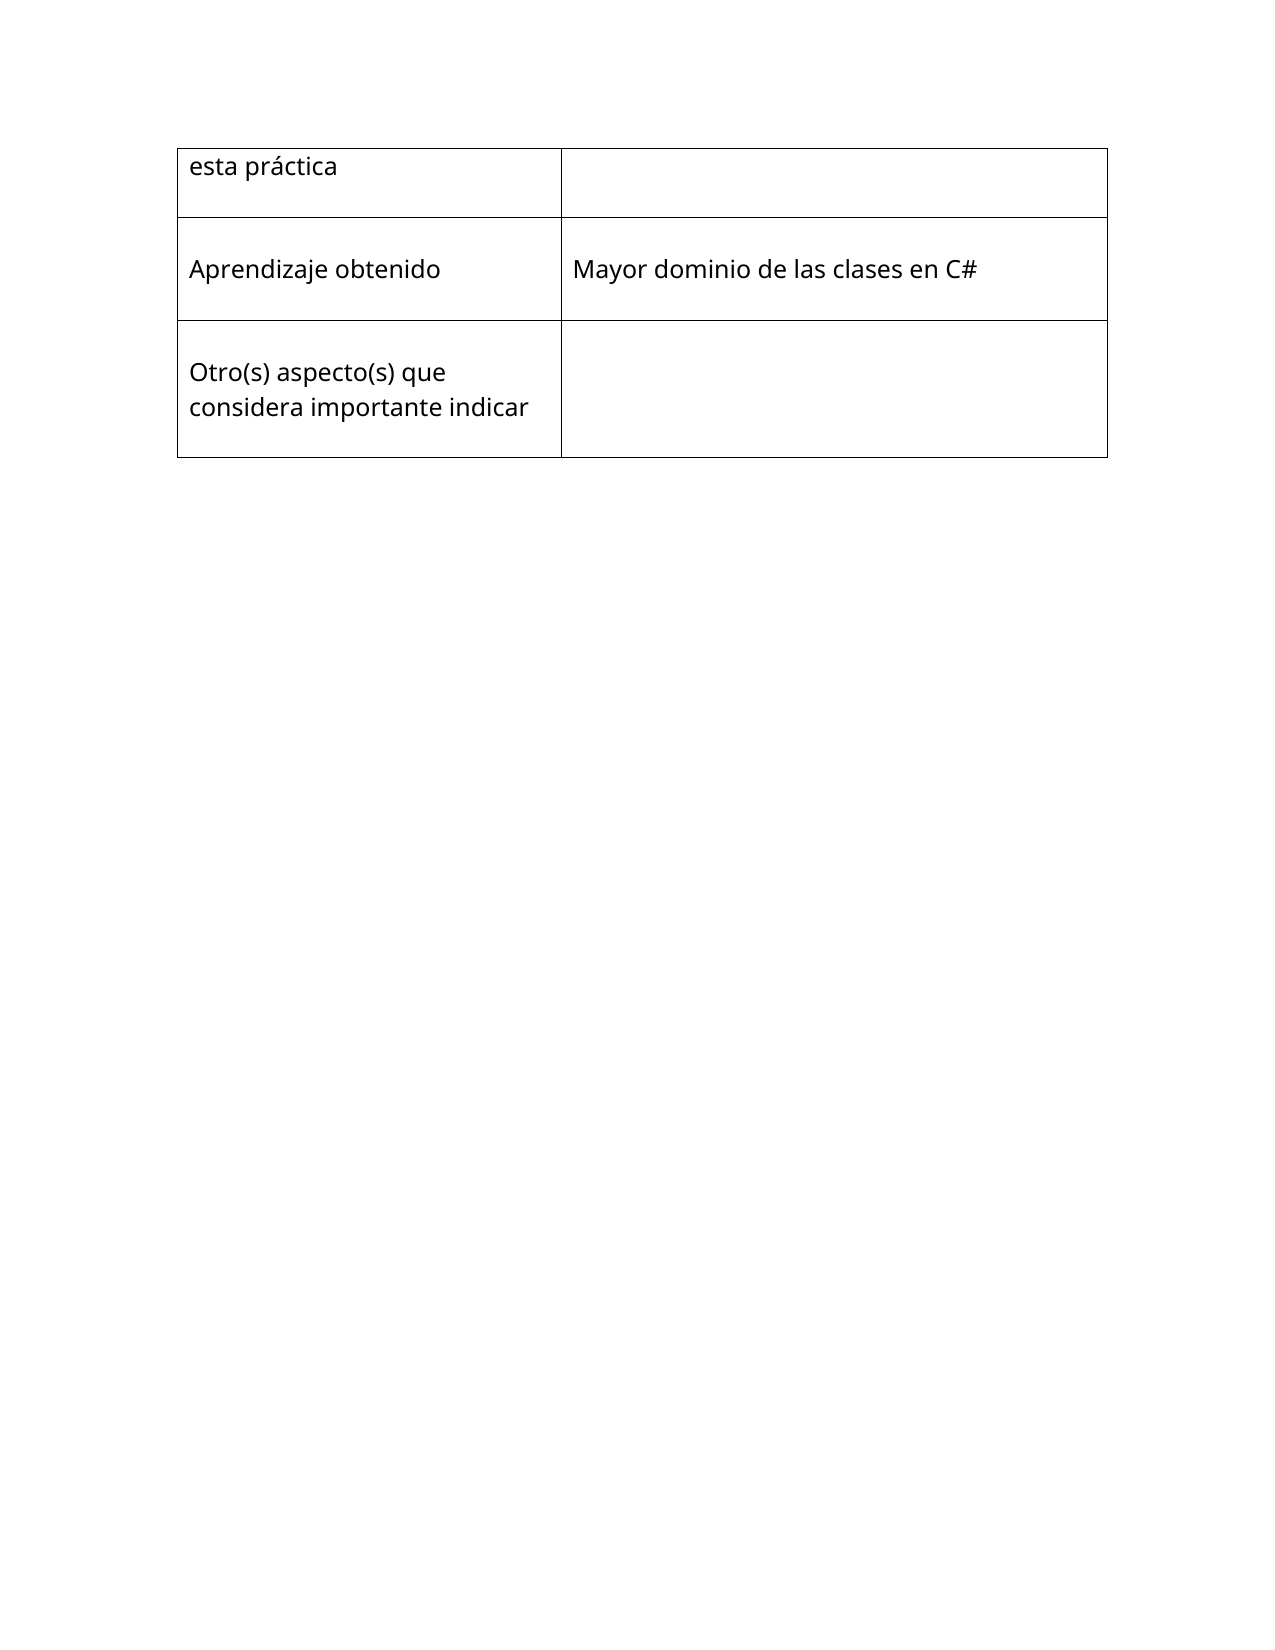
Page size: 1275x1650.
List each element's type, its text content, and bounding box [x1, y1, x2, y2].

table_cell [562, 149, 1107, 217]
table_cell Otro(s) aspecto(s) que considera importante indicar [178, 321, 561, 457]
table_cell [562, 321, 1107, 457]
table_cell Mayor dominio de las clases en C# [562, 218, 1107, 320]
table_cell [178, 149, 561, 217]
table_cell Aprendizaje obtenido [178, 218, 561, 320]
